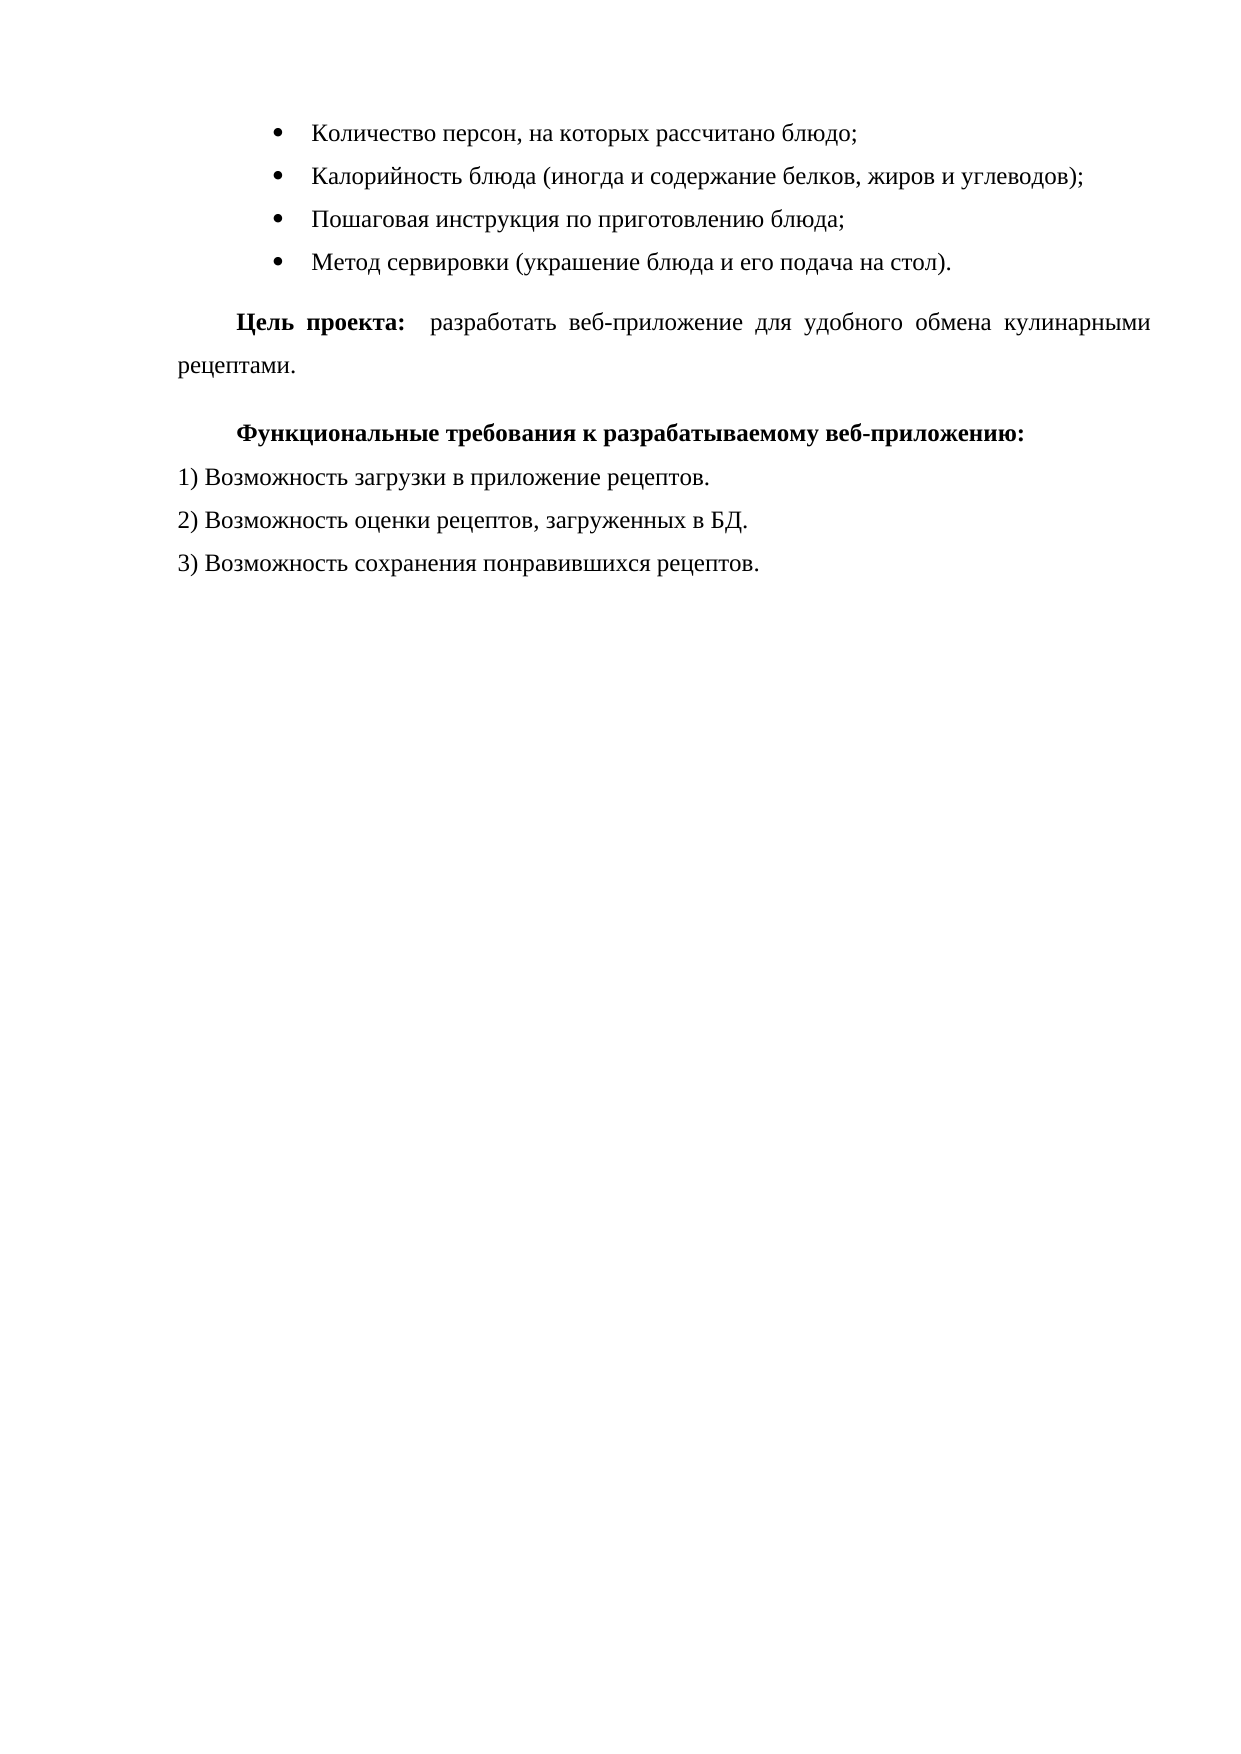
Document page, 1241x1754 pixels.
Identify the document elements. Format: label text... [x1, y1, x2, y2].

list Количество персон, на которых рассчитано блюдо; [274, 118, 1152, 147]
list Калорийность блюда (иногда и содержание белков, жиров и углеводов); [274, 161, 1152, 190]
text Функциональные требования к разрабатываемому веб-приложению: [177, 418, 1152, 447]
list Метод сервировки (украшение блюда и его подача на стол). [274, 247, 1152, 276]
text 3) Возможность сохранения понравившихся рецептов. [177, 548, 1152, 577]
text 1) Возможность загрузки в приложение рецептов. [177, 462, 1152, 490]
text 2) Возможность оценки рецептов, загруженных в БД. [177, 505, 1152, 533]
text Цель проекта: разработать веб-приложение для удобного обмена кулинарными рецептами. [177, 307, 1152, 379]
list Пошаговая инструкция по приготовлению блюда; [274, 204, 1152, 233]
